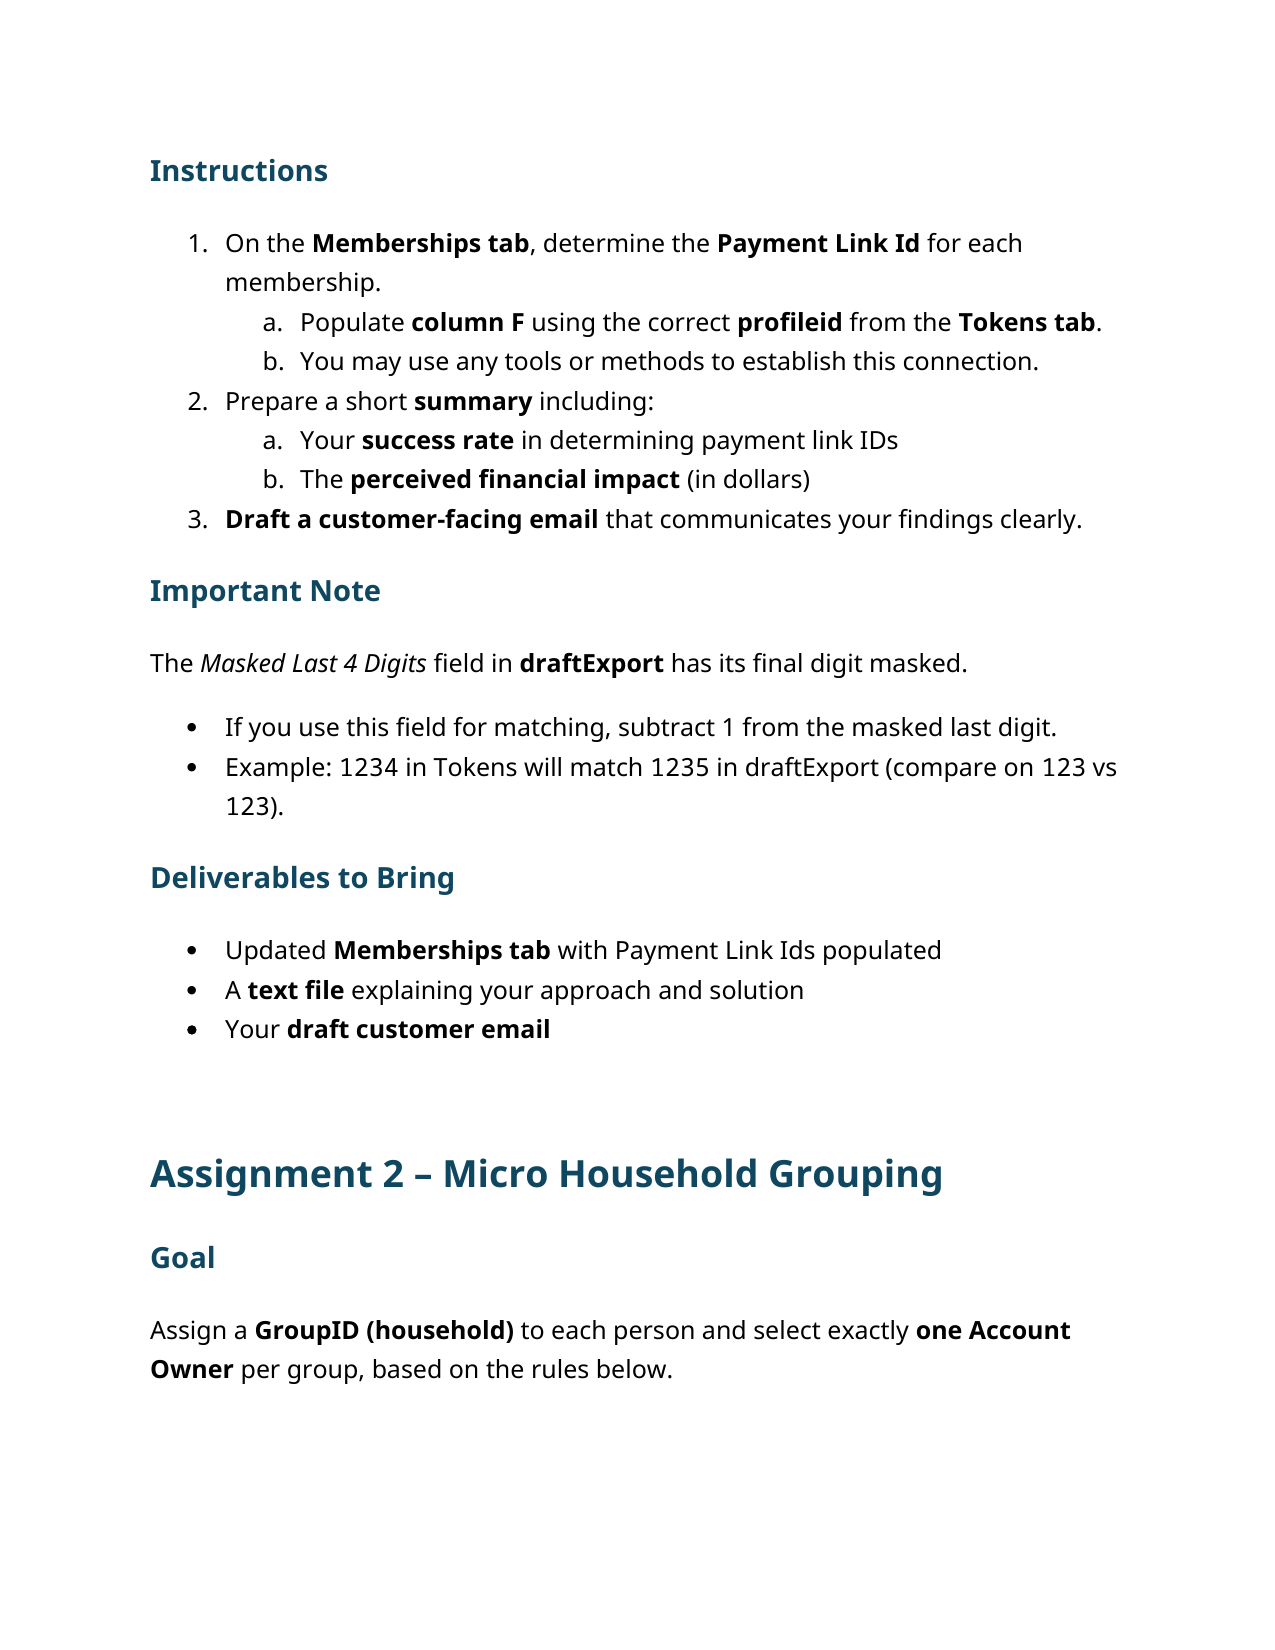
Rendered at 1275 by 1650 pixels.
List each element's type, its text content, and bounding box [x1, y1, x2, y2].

subtitle Goal [150, 1237, 1125, 1277]
list Your success rate in determining payment link IDs [262, 423, 1125, 457]
list Prepare a short summary including: [187, 383, 1125, 417]
list A text file explaining your approach and solution [187, 972, 1125, 1006]
text The Masked Last 4 Digits field in draftExport has its final digit masked. [150, 646, 1125, 679]
list Populate column F using the correct profileid from the Tokens tab. [262, 304, 1125, 338]
list The perceived financial impact (in dollars) [262, 462, 1125, 496]
text Assign a GroupID (household) to each person and select exactly one Account Owner per group, based on the rules below. [150, 1312, 1125, 1386]
list Your draft customer email [187, 1012, 1125, 1046]
list Example: 1234 in Tokens will match 1235 in draftExport (compare on 123 vs 123). [187, 749, 1125, 823]
list You may use any tools or methods to establish this connection. [262, 344, 1125, 378]
list Draft a customer-facing email that communicates your findings clearly. [187, 502, 1125, 536]
list On the Memberships tab, determine the Payment Link Id for each membership. [187, 225, 1125, 299]
subtitle Assignment 2 – Micro Household Grouping [150, 1147, 1125, 1198]
list Updated Memberships tab with Payment Link Ids populated [187, 933, 1125, 967]
list If you use this field for matching, subtract 1 from the masked last digit. [187, 710, 1125, 744]
subtitle Instructions [150, 150, 1125, 190]
subtitle Important Note [150, 570, 1125, 610]
subtitle Deliverables to Bring [150, 858, 1125, 897]
